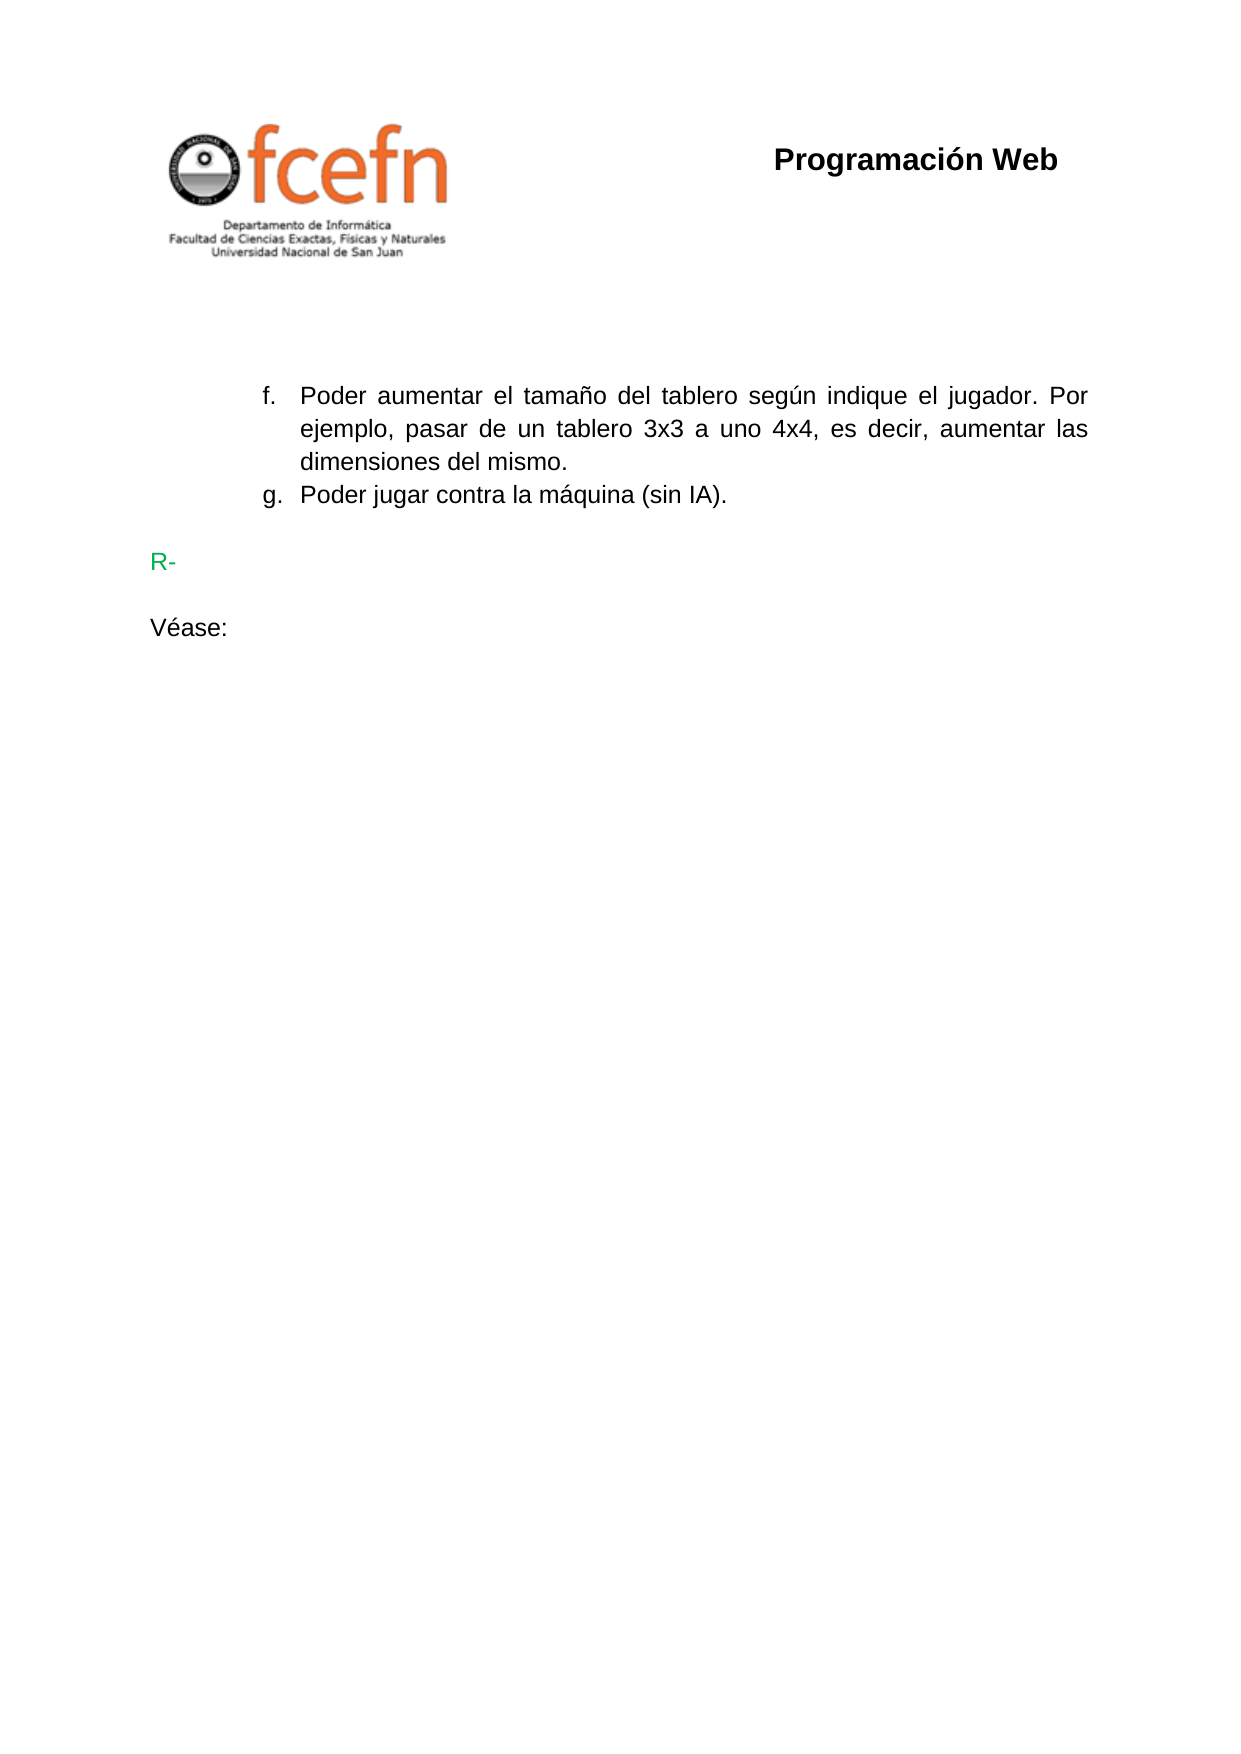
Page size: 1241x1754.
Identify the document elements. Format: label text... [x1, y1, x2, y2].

list Poder aumentar el tamaño del tablero según indique el jugador. Por ejemplo, pasar de un tablero 3x3 a uno 4x4, es decir, aumentar las dimensiones del mismo. [262, 381, 1090, 476]
picture [160, 115, 458, 269]
text Véase: [150, 612, 1090, 641]
text R- [150, 546, 1090, 575]
list Poder jugar contra la máquina (sin IA). [262, 480, 1090, 509]
